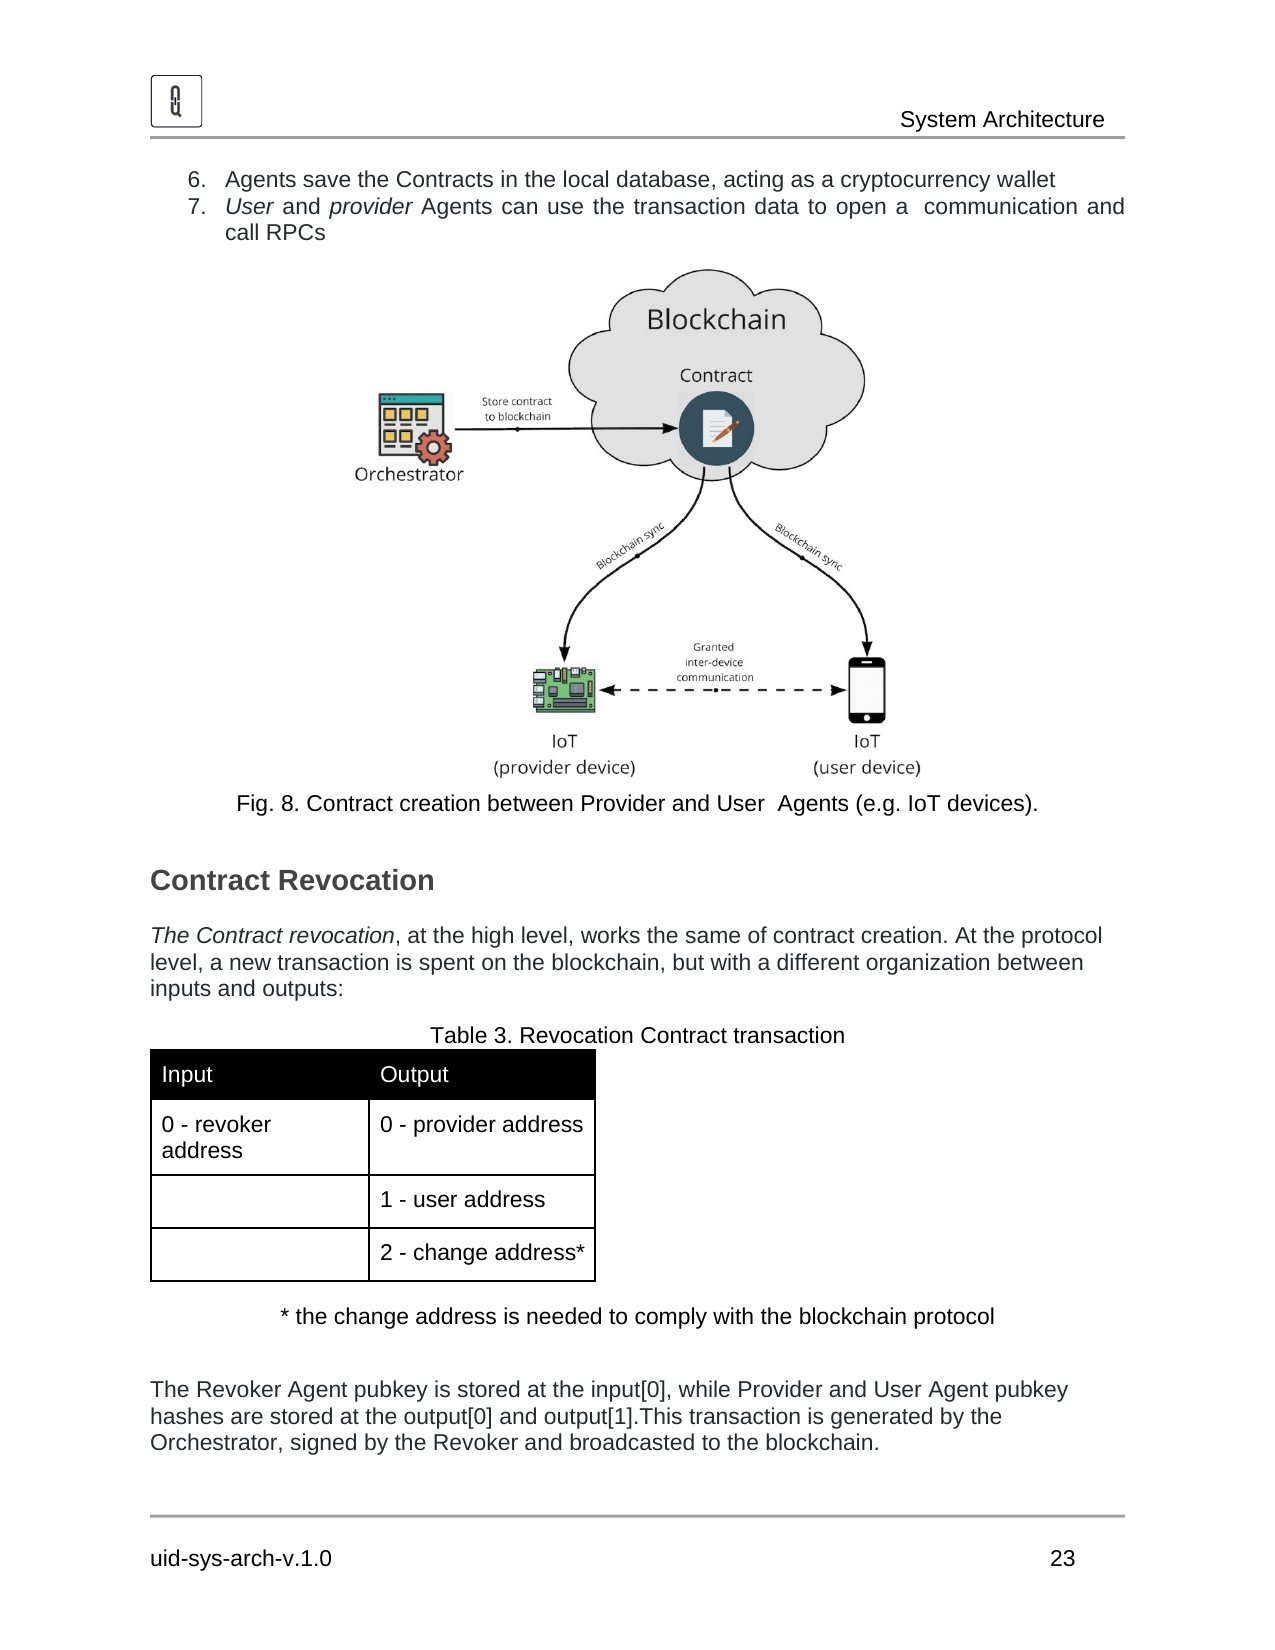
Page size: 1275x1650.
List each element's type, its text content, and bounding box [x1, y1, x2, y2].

table_cell [152, 1229, 368, 1280]
table_header Output [370, 1051, 594, 1098]
text * the change address is needed to comply with the blockchain protocol [150, 1303, 1125, 1329]
picture [343, 266, 933, 790]
table_header Input [152, 1051, 368, 1098]
text The Contract revocation, at the high level, works the same of contract creation. At the protocol level, a new transaction is spent on the blockchain, but with a different organization between inputs and outputs: [150, 922, 1125, 1002]
picture [150, 75, 203, 128]
table_cell 0 - provider address [370, 1100, 594, 1174]
list Agents save the Contracts in the local database, acting as a cryptocurrency wallet [187, 166, 1125, 193]
text Table 3. Revocation Contract transaction [150, 1022, 1125, 1049]
table_cell [152, 1176, 368, 1227]
subtitle Contract Revocation [150, 863, 1125, 897]
text The Revoker Agent pubkey is stored at the input[0], while Provider and User Agent pubkey hashes are stored at the output[0] and output[1].This transaction is generated by the Orchestrator, signed by the Revoker and broadcasted to the blockchain. [150, 1376, 1125, 1455]
table_cell 2 - change address* [370, 1229, 594, 1280]
text Fig. 8. Contract creation between Provider and User Agents (e.g. IoT devices). [150, 789, 1125, 816]
table_cell 1 - user address [370, 1176, 594, 1227]
table_cell 0 - revoker address [152, 1100, 368, 1174]
list User and provider Agents can use the transaction data to open a communication and call RPCs [187, 193, 1125, 245]
